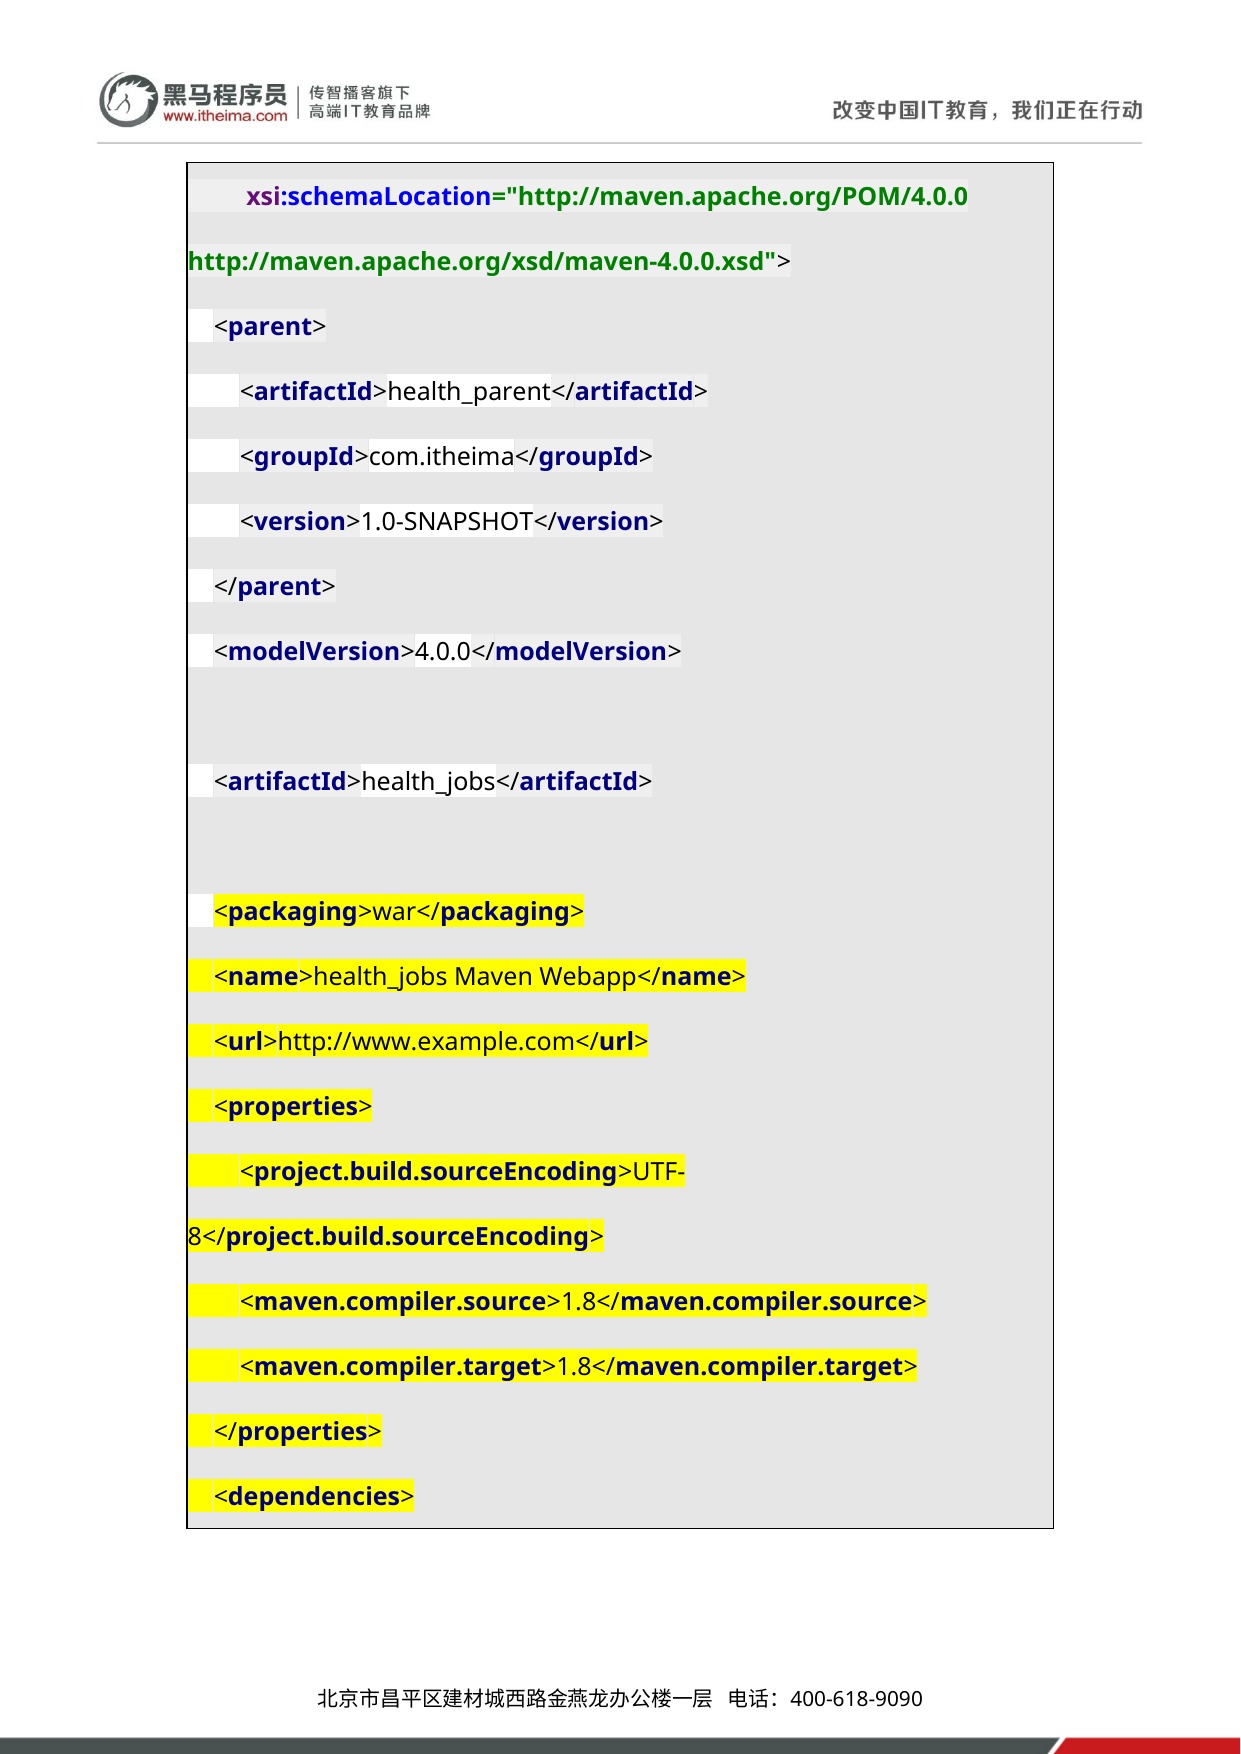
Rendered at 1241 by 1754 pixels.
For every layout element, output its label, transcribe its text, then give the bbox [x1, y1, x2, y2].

picture [0, 1678, 1241, 1754]
picture [0, 1, 1241, 151]
